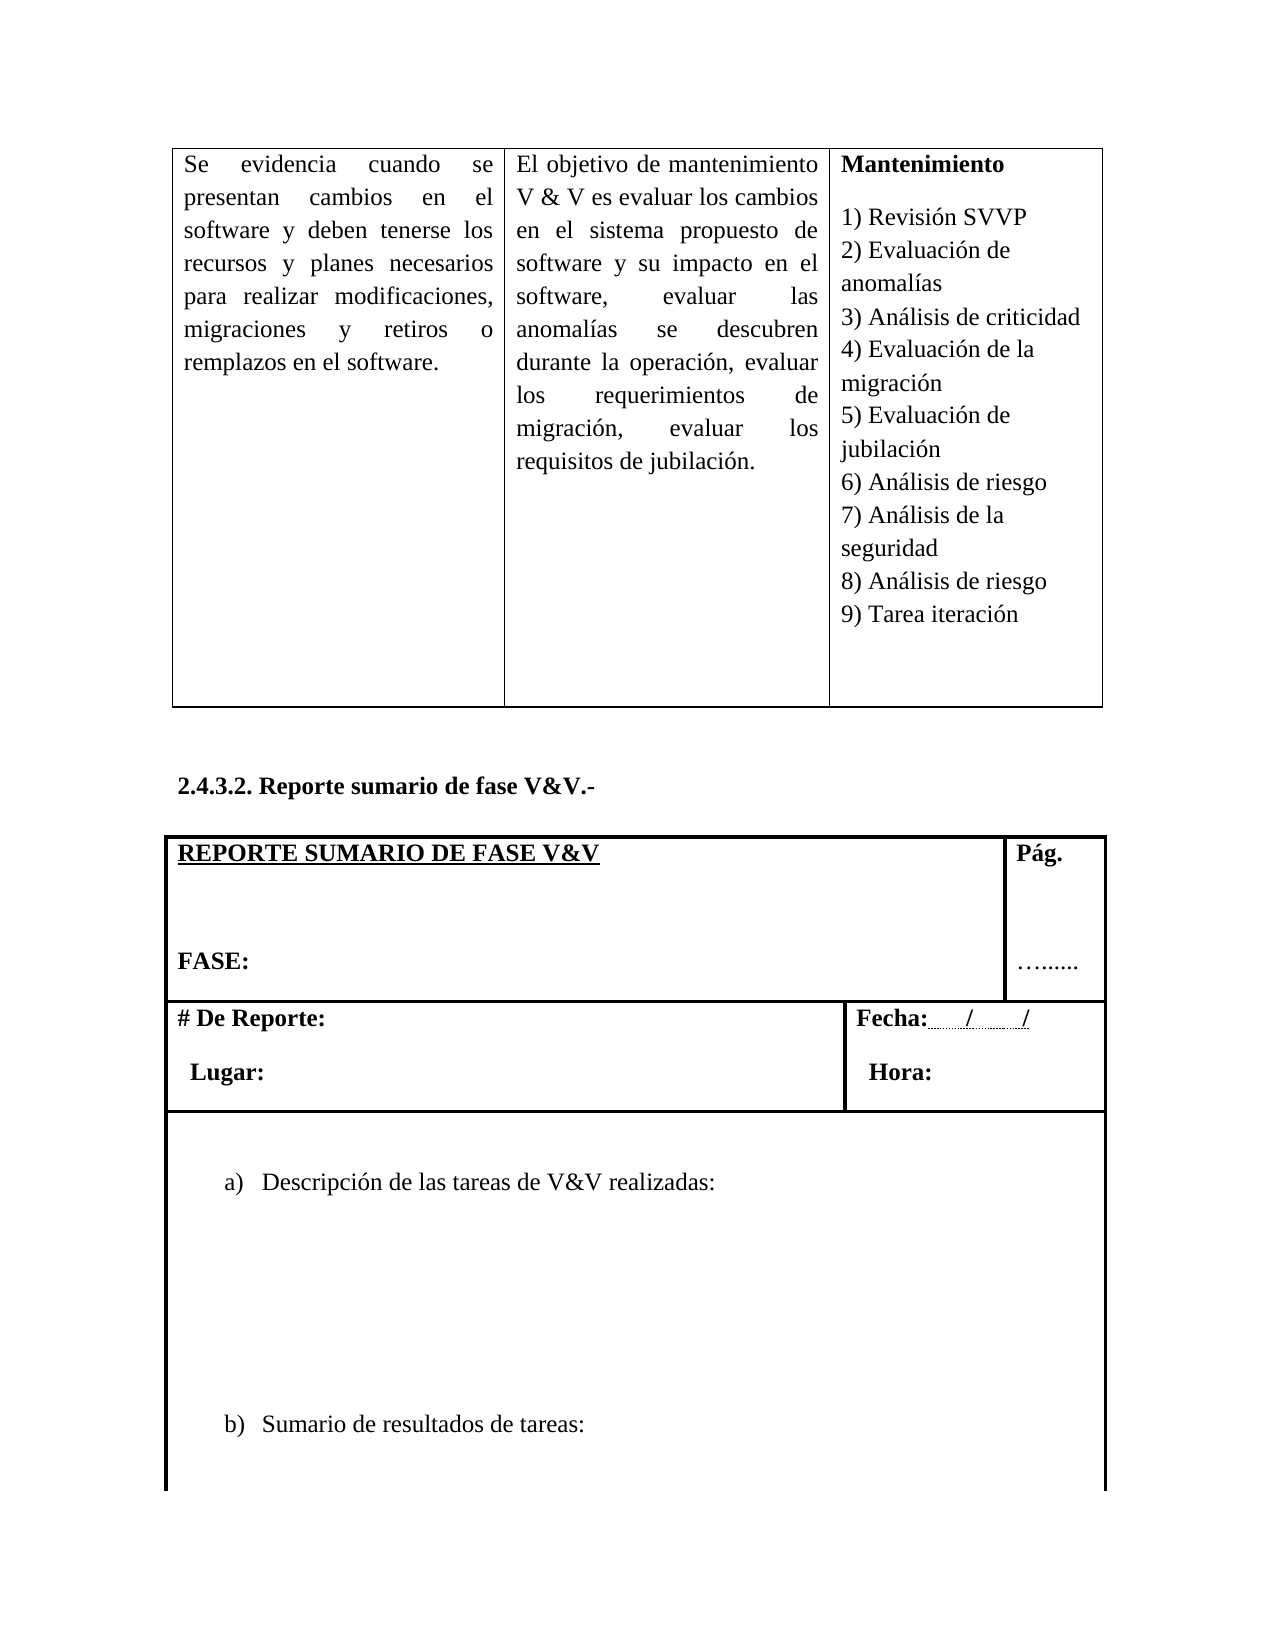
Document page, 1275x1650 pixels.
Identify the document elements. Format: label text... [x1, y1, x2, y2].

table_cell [505, 149, 829, 706]
table_header Pág. …...... [1007, 839, 1104, 1000]
text 2.4.3.2. Reporte sumario de fase V&V.- [177, 771, 1098, 800]
table_cell Fecha: / / Hora: [847, 1003, 1104, 1110]
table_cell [168, 1113, 1104, 1491]
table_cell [173, 149, 504, 706]
table_header REPORTE SUMARIO DE FASE V&V FASE: [168, 839, 1003, 1000]
table_cell # De Reporte: Lugar: [168, 1003, 843, 1110]
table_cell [830, 149, 1102, 706]
